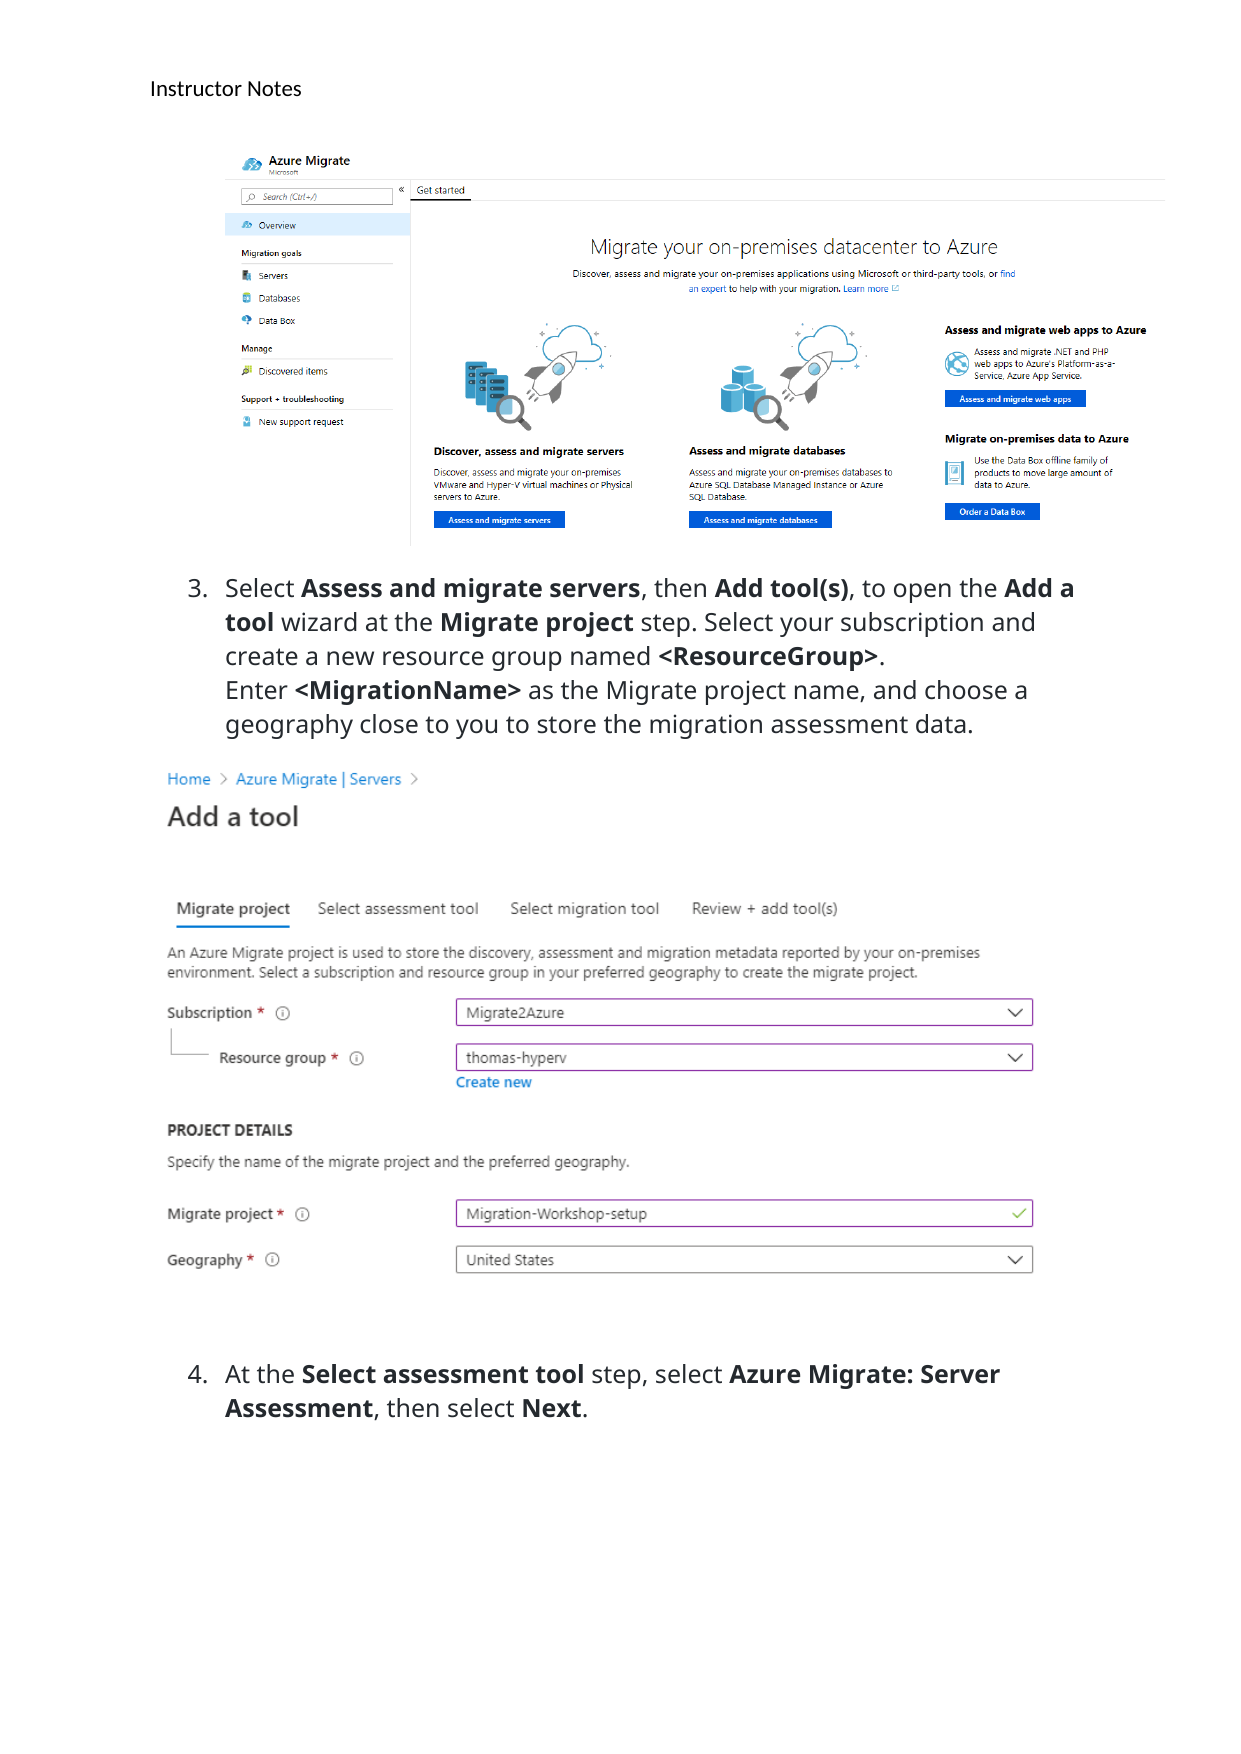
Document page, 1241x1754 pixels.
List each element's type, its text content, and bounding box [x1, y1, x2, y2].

picture [225, 150, 1166, 546]
list Select Assess and migrate servers, then Add tool(s), to open the Add a tool wizard at the Migrate project step. Select your subscription and create a new resource group named <ResourceGroup>. Enter <MigrationName> as the Migrate project name, and choose a geography close to you to store the migration assessment data. [187, 570, 1090, 741]
picture [150, 765, 1091, 1330]
list At the Select assessment tool step, select Azure Migrate: Server Assessment, then select Next. [187, 1357, 1090, 1425]
